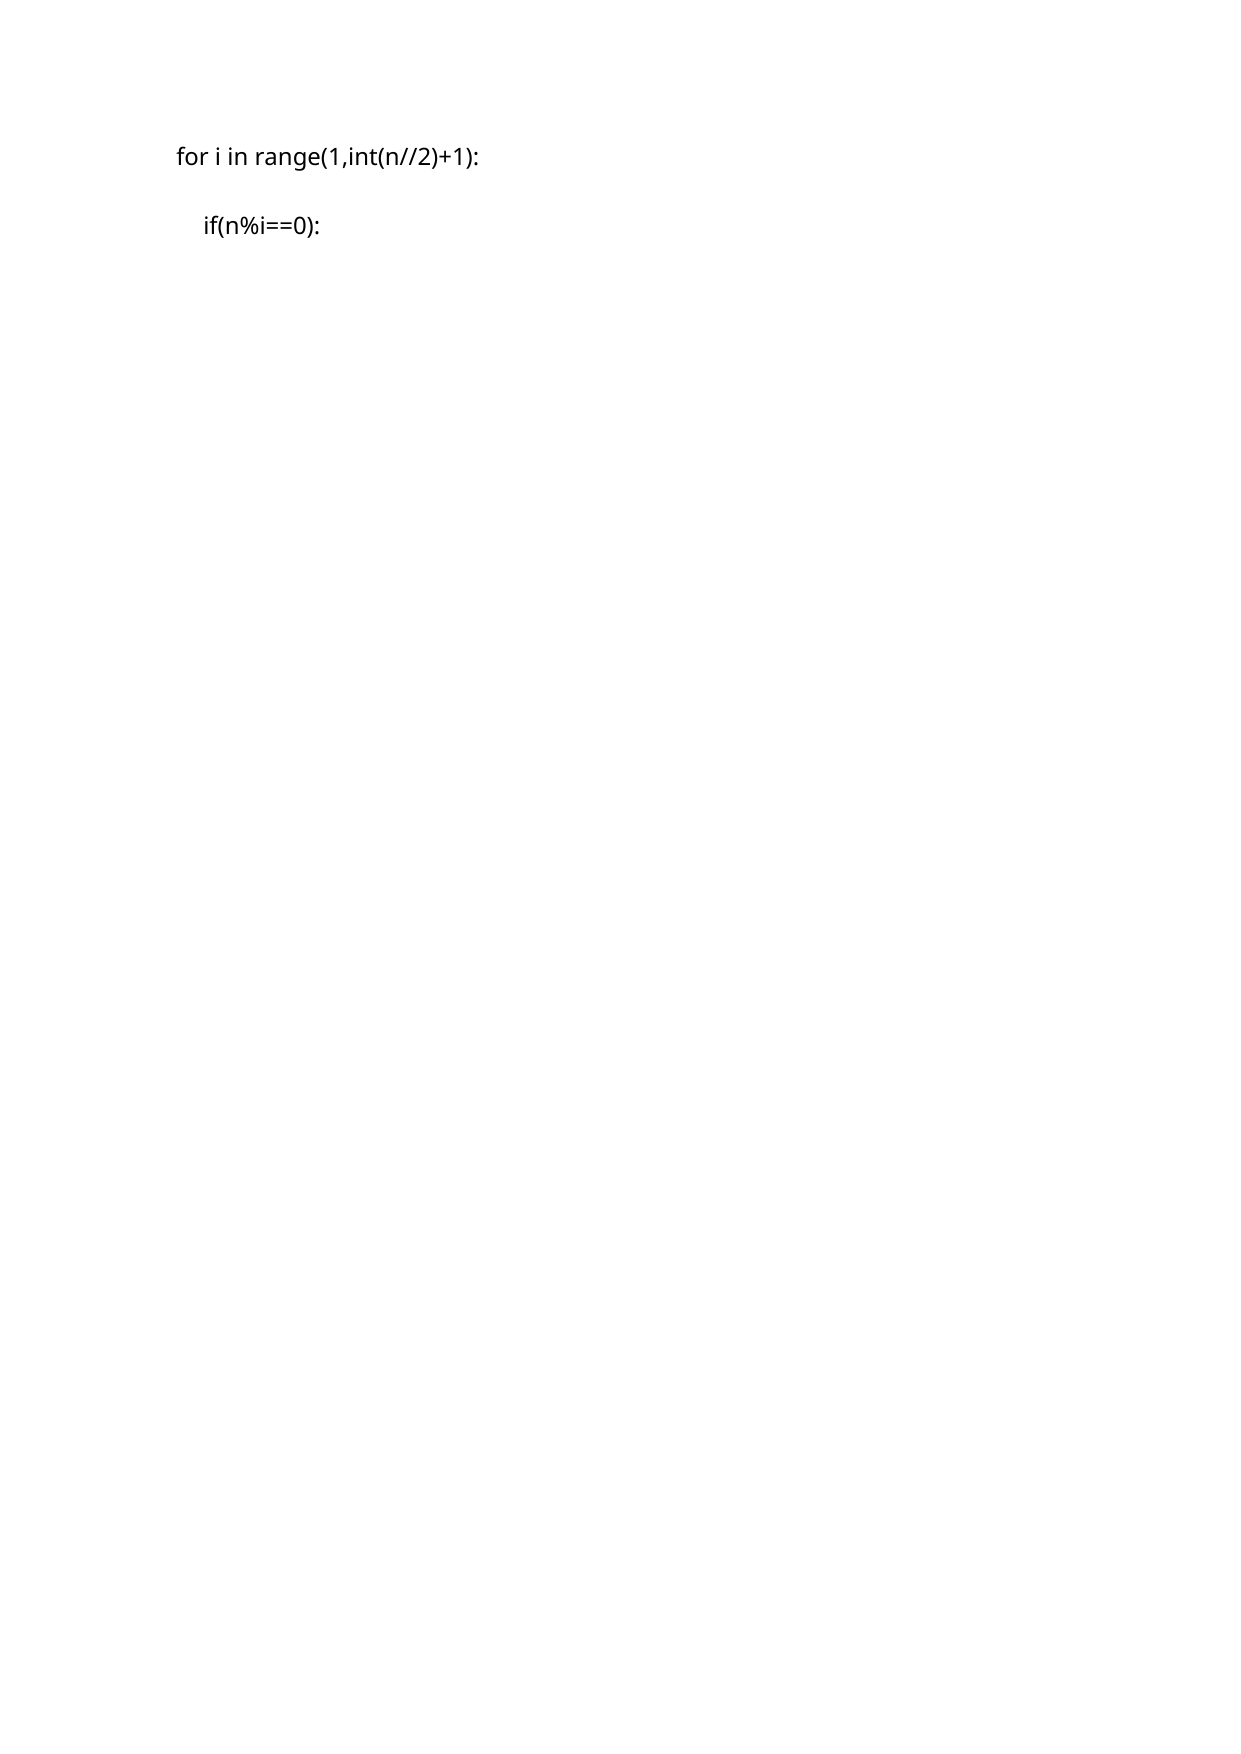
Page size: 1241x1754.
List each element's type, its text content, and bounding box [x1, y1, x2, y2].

text for i in range(1,int(n//2)+1): if(n%i==0): [176, 139, 492, 242]
